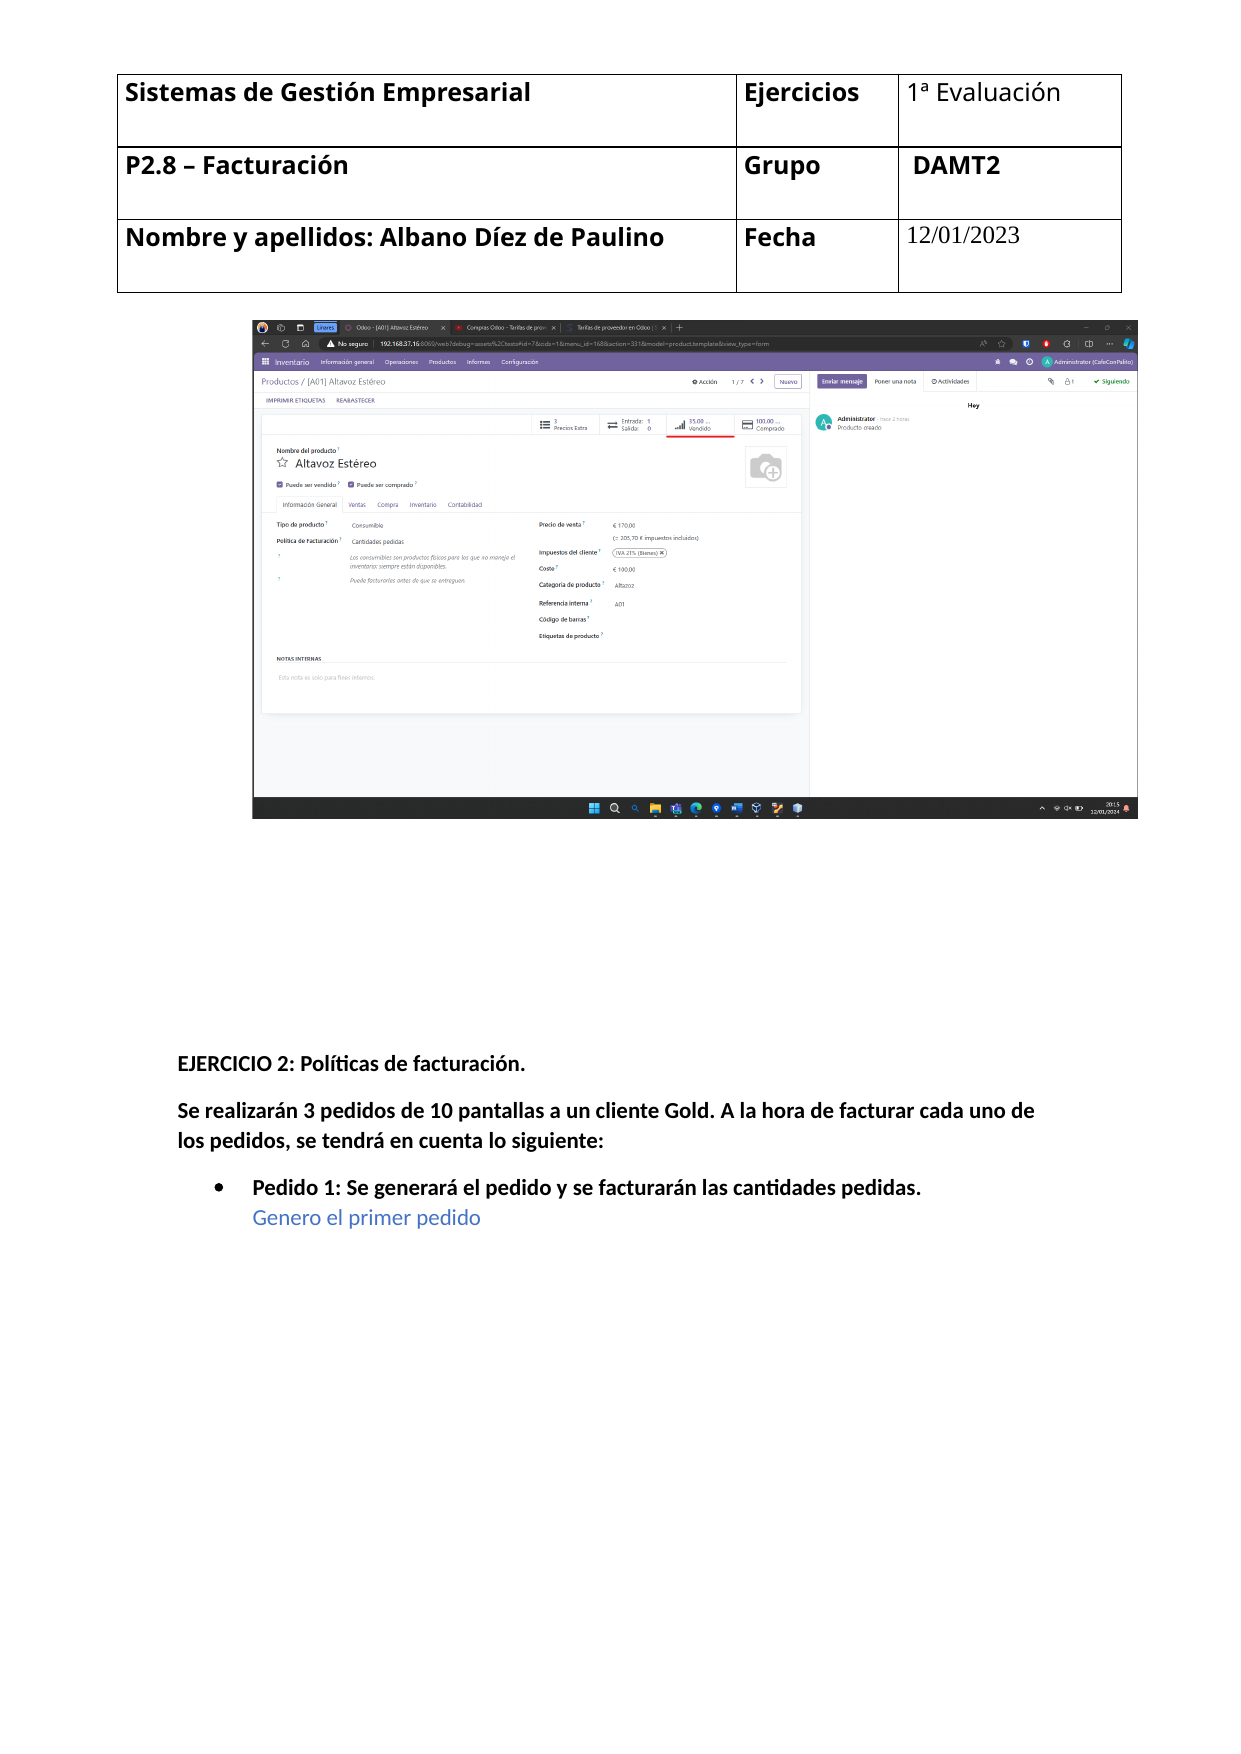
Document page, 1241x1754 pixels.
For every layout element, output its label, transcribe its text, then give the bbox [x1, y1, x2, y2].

list Pedido 1: Se generará el pedido y se facturarán las cantidades pedidas. [215, 1173, 1063, 1201]
list Genero el primer pedido [252, 1203, 1063, 1231]
text Se realizarán 3 pedidos de 10 pantallas a un cliente Gold. A la hora de facturar cada uno de los pedidos, se tendrá en cuenta lo siguiente: [177, 1096, 1063, 1154]
text EJERCICIO 2: Políticas de facturación. [177, 1049, 1063, 1077]
picture [252, 320, 1138, 819]
